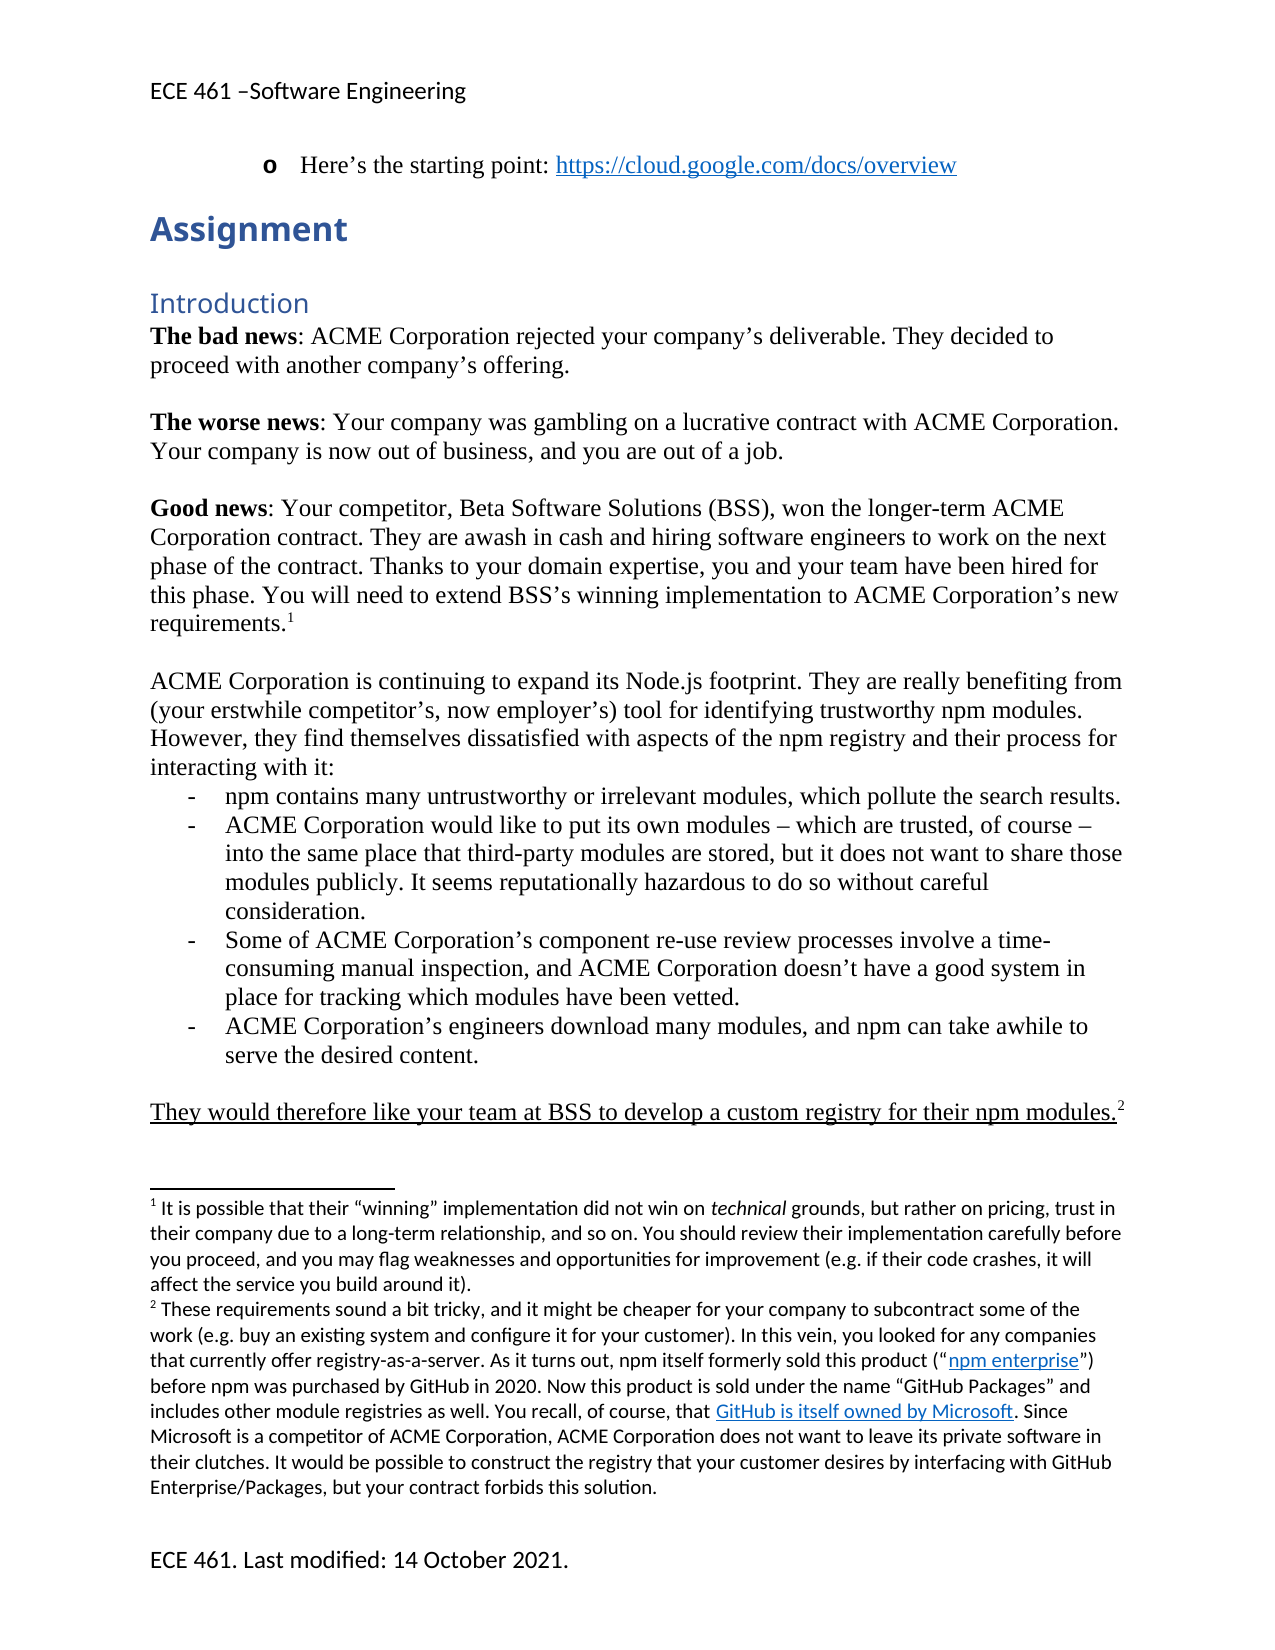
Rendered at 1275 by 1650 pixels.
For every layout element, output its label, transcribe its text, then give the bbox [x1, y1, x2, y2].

subtitle Assignment [150, 206, 1125, 251]
list Some of ACME Corporation’s component re-use review processes involve a time-consuming manual inspection, and ACME Corporation doesn’t have a good system in place for tracking which modules have been vetted. [187, 925, 1125, 1011]
subtitle Introduction [150, 284, 1125, 321]
list ACME Corporation would like to put its own modules – which are trusted, of course – into the same place that third-party modules are stored, but it does not want to share those modules publicly. It seems reputationally hazardous to do so without careful consideration. [187, 810, 1125, 925]
text Good news: Your competitor, Beta Software Solutions (BSS), won the longer-term ACME Corporation contract. They are awash in cash and hiring software engineers to work on the next phase of the contract. Thanks to your domain expertise, you and your team have been hired for this phase. You will need to extend BSS’s winning implementation to ACME Corporation’s new requirements. [150, 493, 1125, 637]
list Here’s the starting point: https://cloud.google.com/docs/overview [262, 150, 1125, 181]
text The worse news: Your company was gambling on a lucrative contract with ACME Corporation. Your company is now out of business, and you are out of a job. [150, 407, 1125, 465]
text They would therefore like your team at BSS to develop a custom registry for their npm modules. [150, 1097, 1125, 1126]
text The bad news: ACME Corporation rejected your company’s deliverable. They decided to proceed with another company’s offering. [150, 321, 1125, 378]
text ACME Corporation is continuing to expand its Node.js footprint. They are really benefiting from (your erstwhile competitor’s, now employer’s) tool for identifying trustworthy npm modules. However, they find themselves dissatisfied with aspects of the npm registry and their process for interacting with it: [150, 666, 1125, 781]
list ACME Corporation’s engineers download many modules, and npm can take awhile to serve the desired content. [187, 1011, 1125, 1068]
list npm contains many untrustworthy or irrelevant modules, which pollute the search results. [187, 781, 1125, 810]
